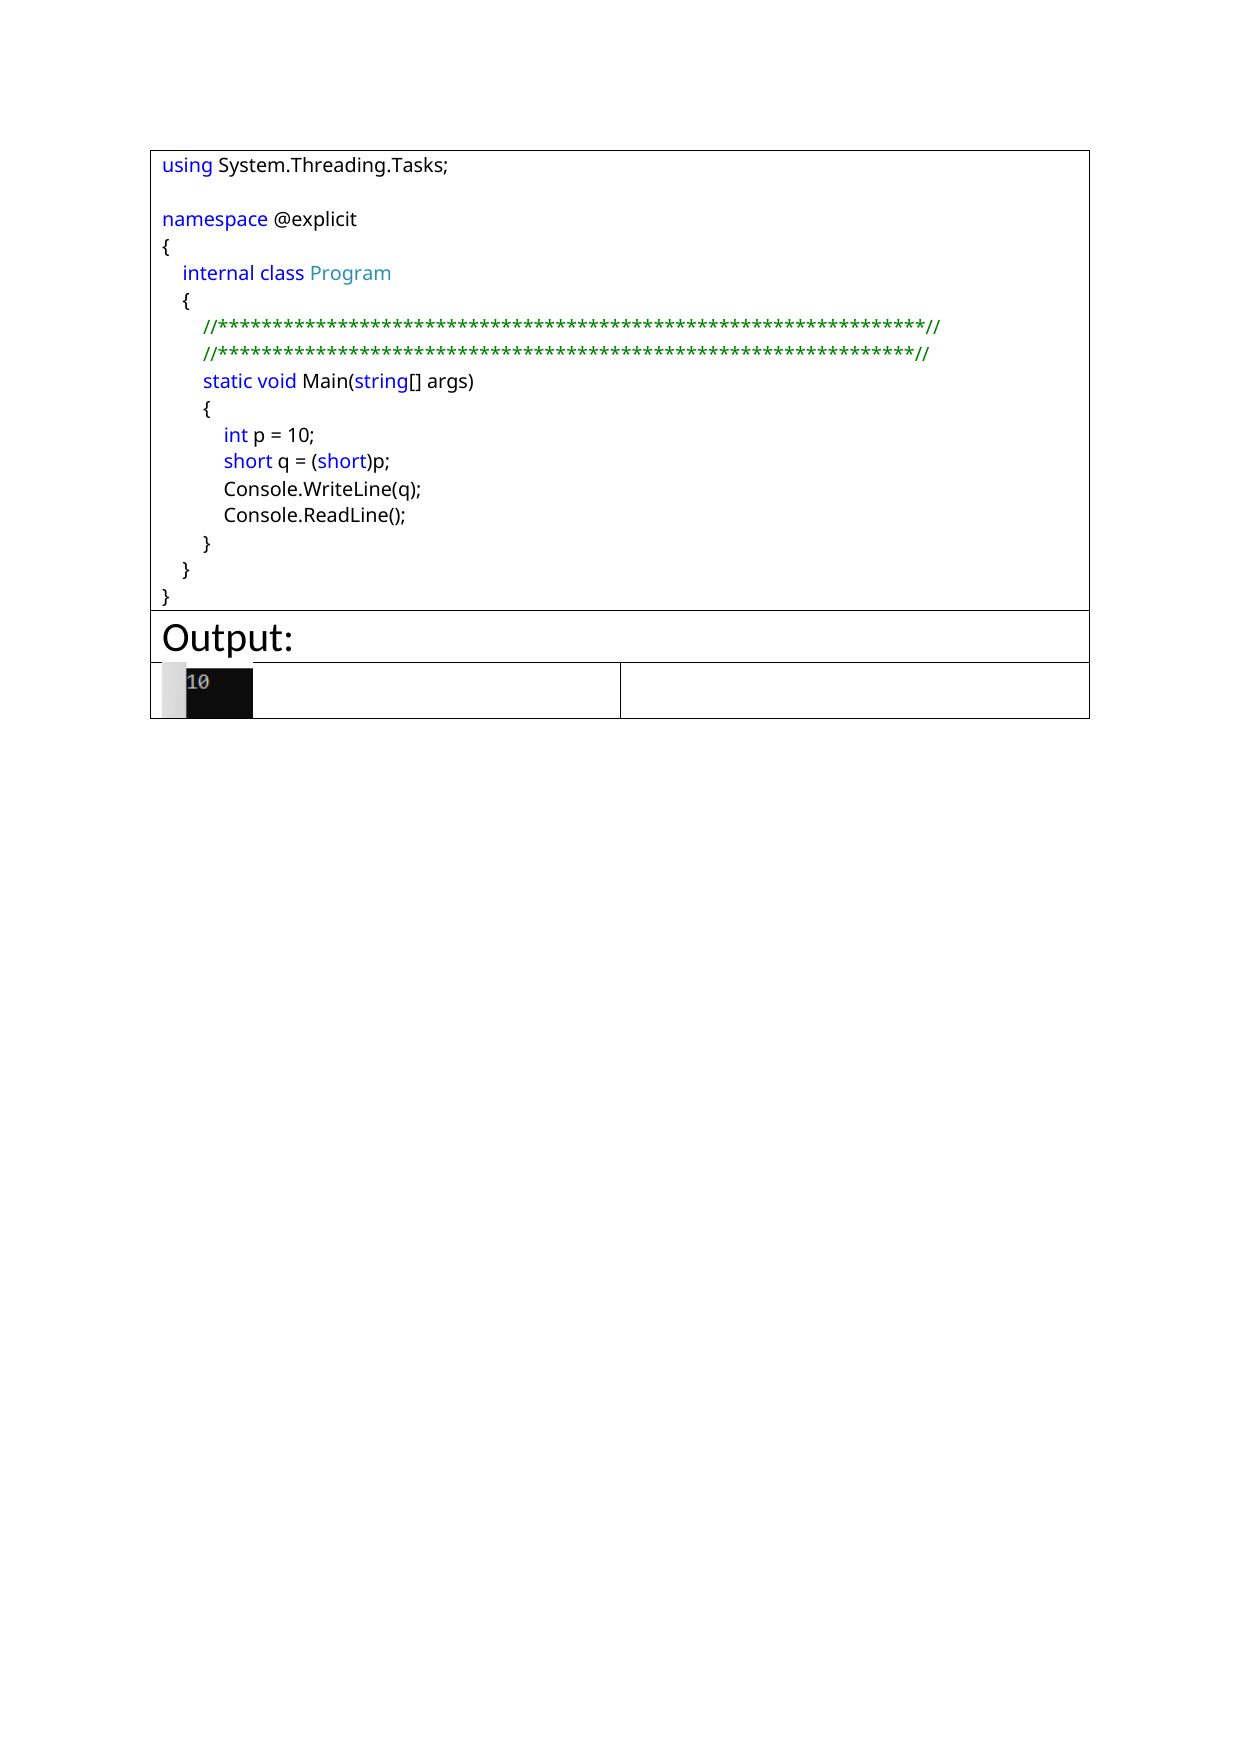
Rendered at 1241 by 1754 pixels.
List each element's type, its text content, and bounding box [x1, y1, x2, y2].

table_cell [151, 151, 1089, 610]
table_cell [253, 663, 620, 718]
table_cell Output: [151, 611, 1089, 662]
picture [161, 662, 253, 718]
table_cell [621, 663, 1089, 718]
table_cell [151, 663, 161, 718]
